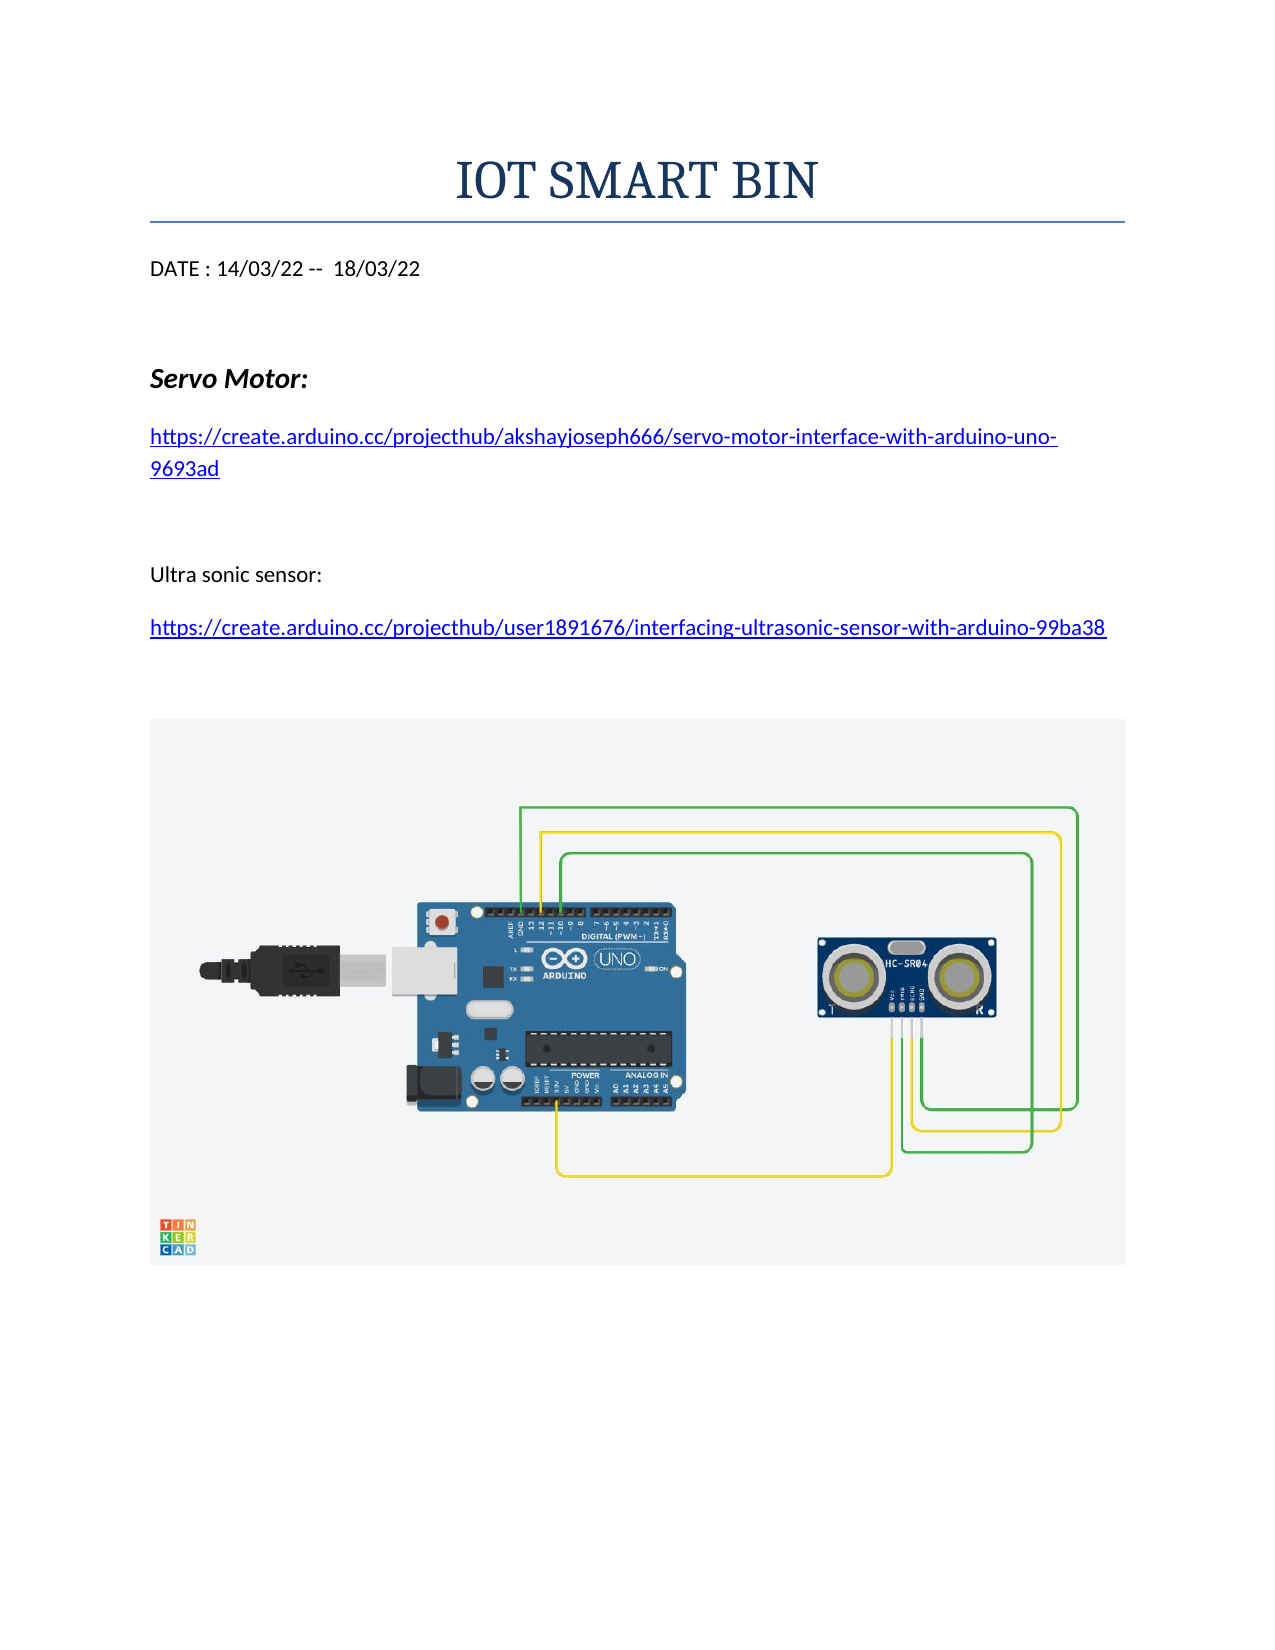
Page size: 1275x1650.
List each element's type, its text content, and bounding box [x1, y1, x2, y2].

picture [150, 719, 1125, 1265]
title IOT SMART BIN [150, 150, 1125, 221]
text https://create.arduino.cc/projecthub/akshayjoseph666/servo-motor-interface-with-arduino-uno-9693ad [150, 422, 1125, 482]
text Servo Motor: [150, 360, 1125, 396]
text https://create.arduino.cc/projecthub/user1891676/interfacing-ultrasonic-sensor-with-arduino-99ba38 [150, 613, 1125, 641]
text DATE : 14/03/22 -- 18/03/22 [150, 254, 1125, 282]
text Ultra sonic sensor: [150, 560, 1125, 588]
